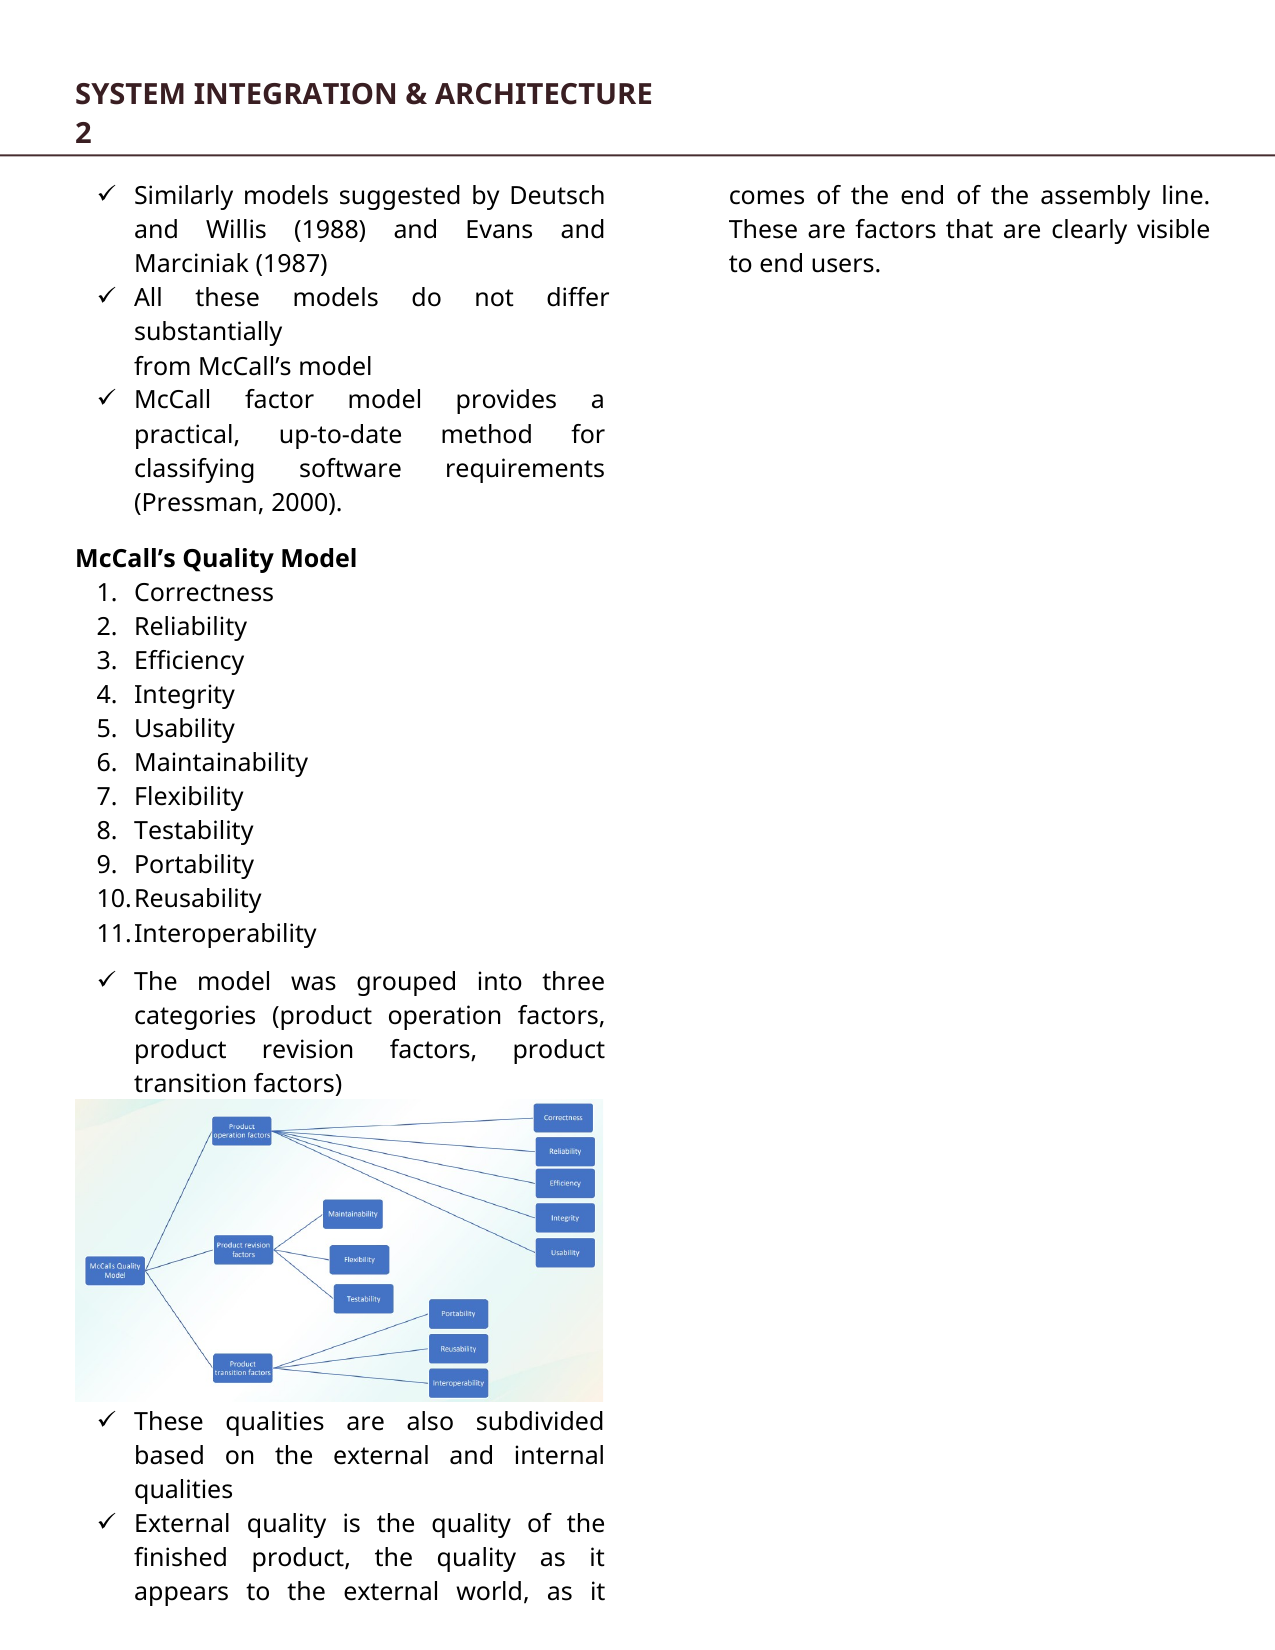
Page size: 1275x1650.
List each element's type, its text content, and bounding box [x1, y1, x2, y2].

list Portability [96, 847, 609, 881]
list Reusability [96, 881, 609, 915]
list Integrity [96, 677, 609, 711]
list Flexibility [96, 779, 609, 813]
picture [75, 1099, 604, 1402]
list Usability [96, 711, 609, 745]
list Reliability [96, 609, 609, 643]
list All these models do not differ substantially [96, 280, 609, 348]
subtitle McCall’s Quality Model [75, 540, 609, 574]
list External quality is the quality of the finished product, the quality as it appears to the external world, as it comes of the end of the assembly line. These are factors that are clearly visible to end users. [691, 178, 1210, 280]
list Similarly models suggested by Deutsch and Willis (1988) and Evans and Marciniak (1987) [96, 178, 605, 280]
list Testability [96, 813, 609, 847]
list These qualities are also subdivided based on the external and internal qualities [96, 1403, 605, 1506]
list Correctness [96, 574, 609, 609]
list External quality is the quality of the finished product, the quality as it appears to the external world, as it comes of the end of the assembly line. These are factors that are clearly visible to end users. [96, 1506, 605, 1608]
list Interoperability [96, 915, 609, 949]
list McCall factor model provides a practical, up-to-date method for classifying software requirements (Pressman, 2000). [96, 382, 605, 518]
list Maintainability [96, 745, 609, 779]
text from McCall’s model [134, 348, 609, 382]
list The model was grouped into three categories (product operation factors, product revision factors, product transition factors) [96, 963, 605, 1099]
list Efficiency [96, 643, 609, 677]
